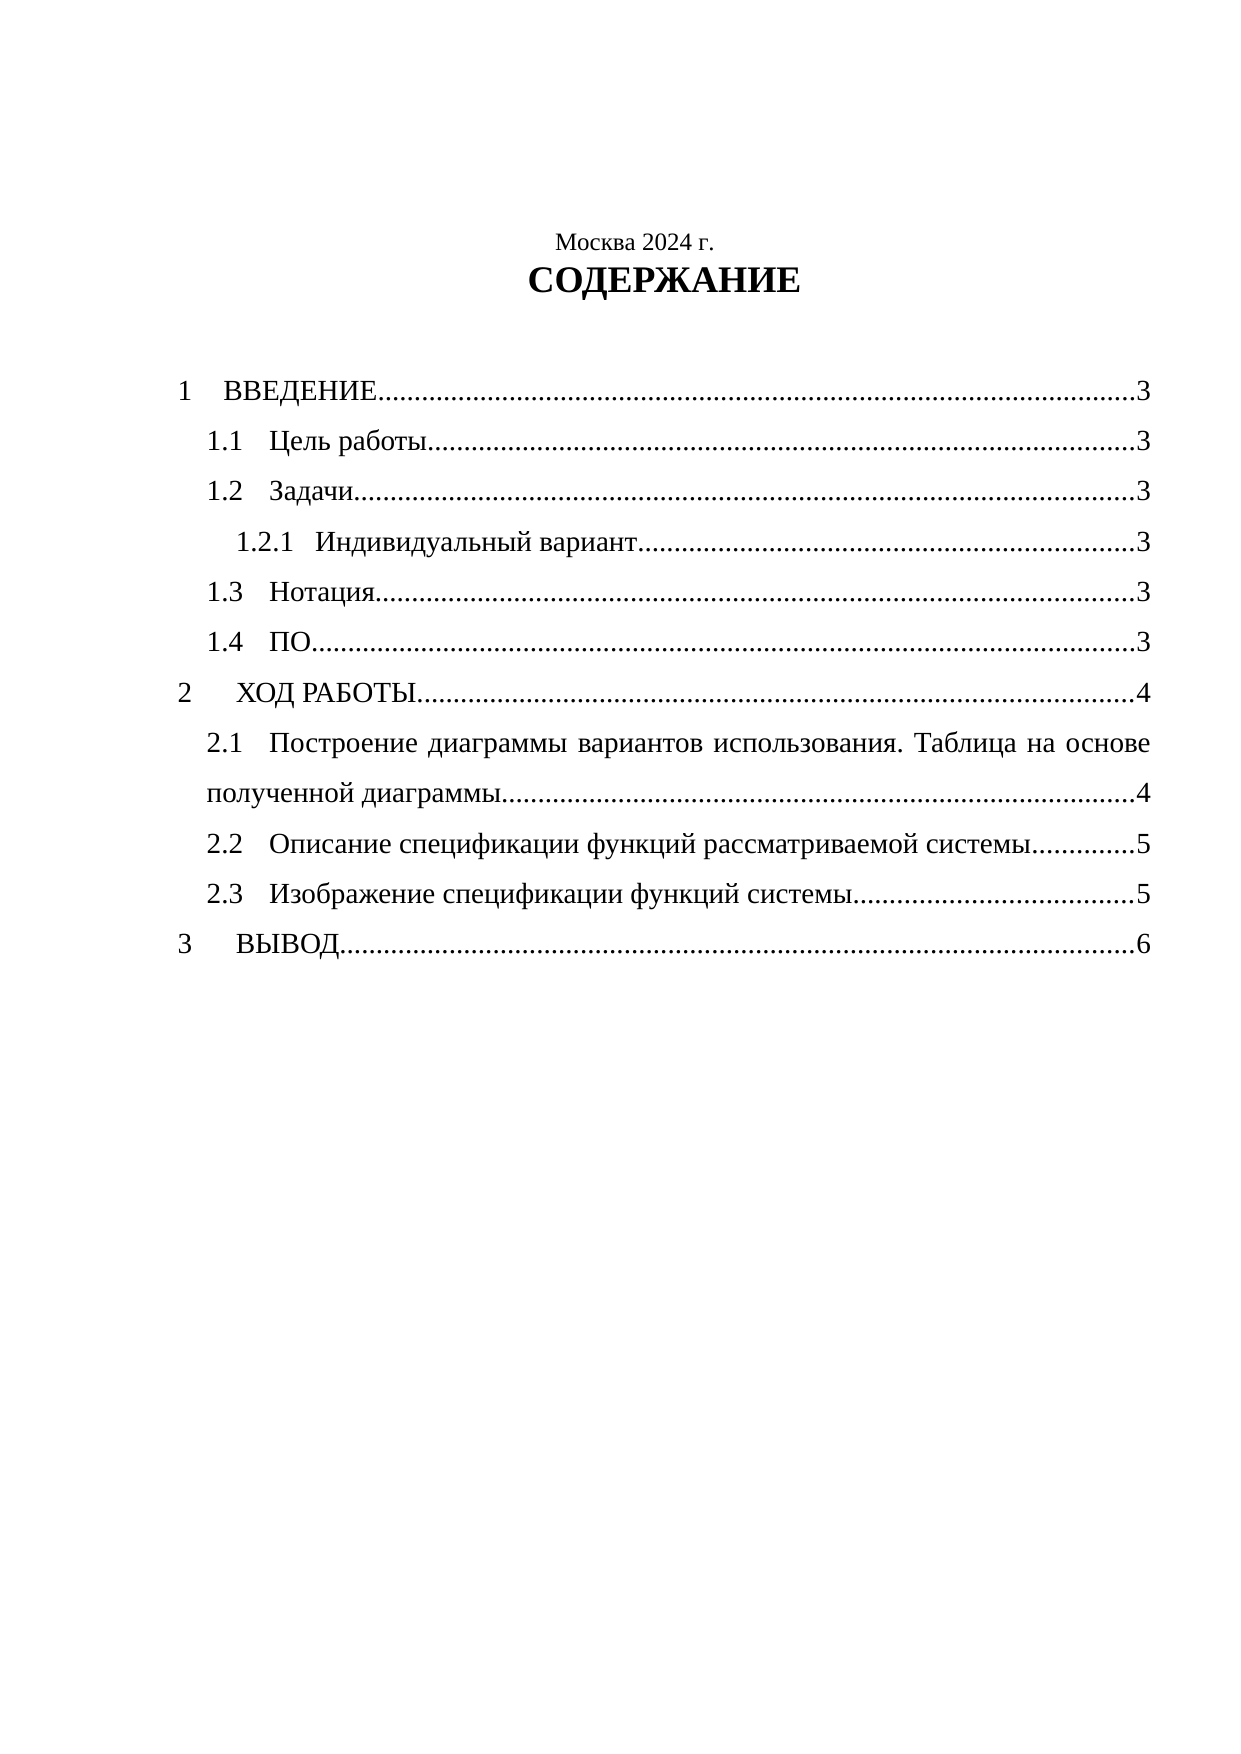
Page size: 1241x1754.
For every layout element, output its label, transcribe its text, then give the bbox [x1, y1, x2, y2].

text Москва 2024 г. [177, 227, 1092, 255]
